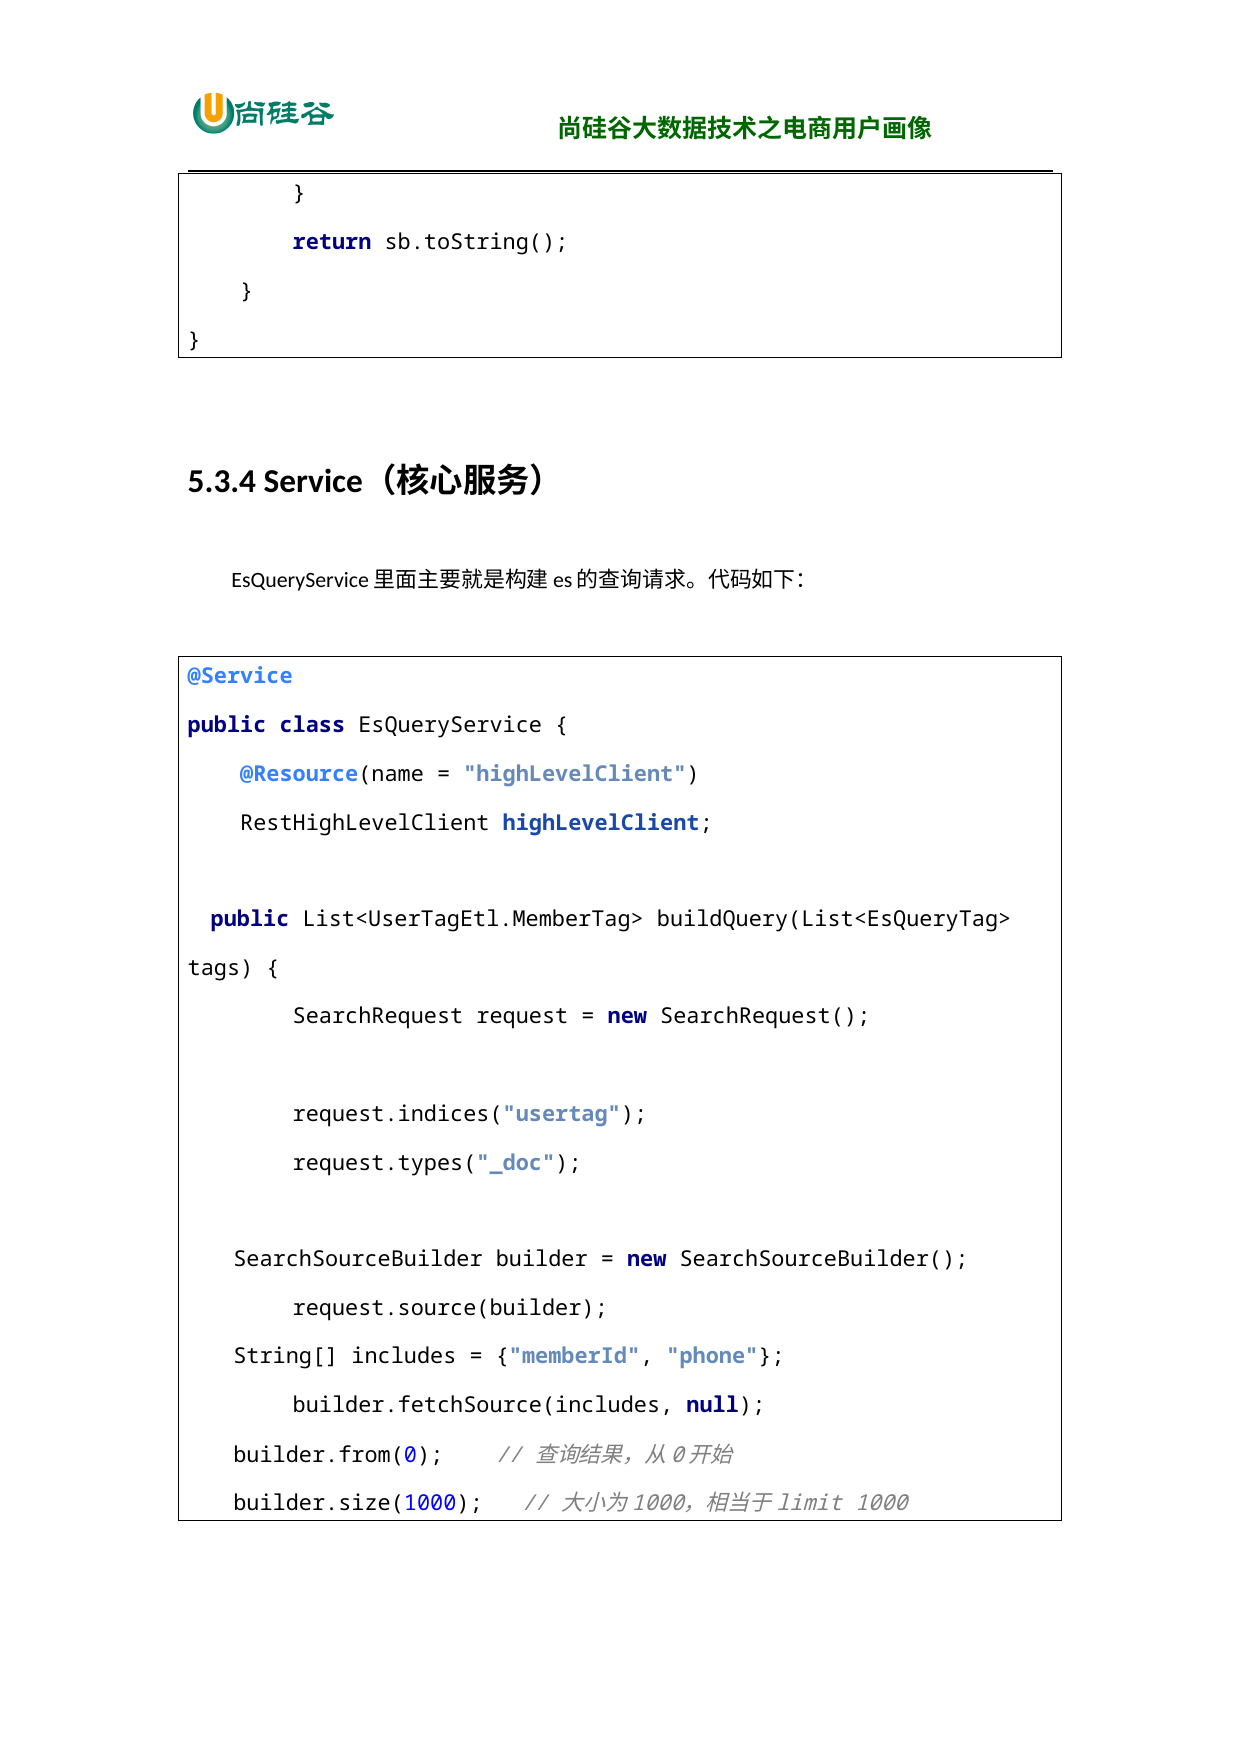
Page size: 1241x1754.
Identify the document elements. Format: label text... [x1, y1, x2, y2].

subtitle 5.3.4 Service（核心服务） [187, 446, 1053, 511]
picture [187, 88, 338, 138]
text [179, 1189, 1061, 1520]
text @Service public class EsQueryService { @Resource(name = "highLevelClient") RestHighLevelClient highLevelClient; [179, 657, 1061, 838]
text EsQueryService里面主要就是构建es的查询请求。代码如下： [187, 562, 1053, 594]
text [179, 174, 1061, 357]
text public List<UserTagEtl.MemberTag> buildQuery(List<EsQueryTag> tags) { SearchRequest request = new SearchRequest(); request.indices("usertag"); request.types("_doc"); [179, 849, 1061, 1178]
